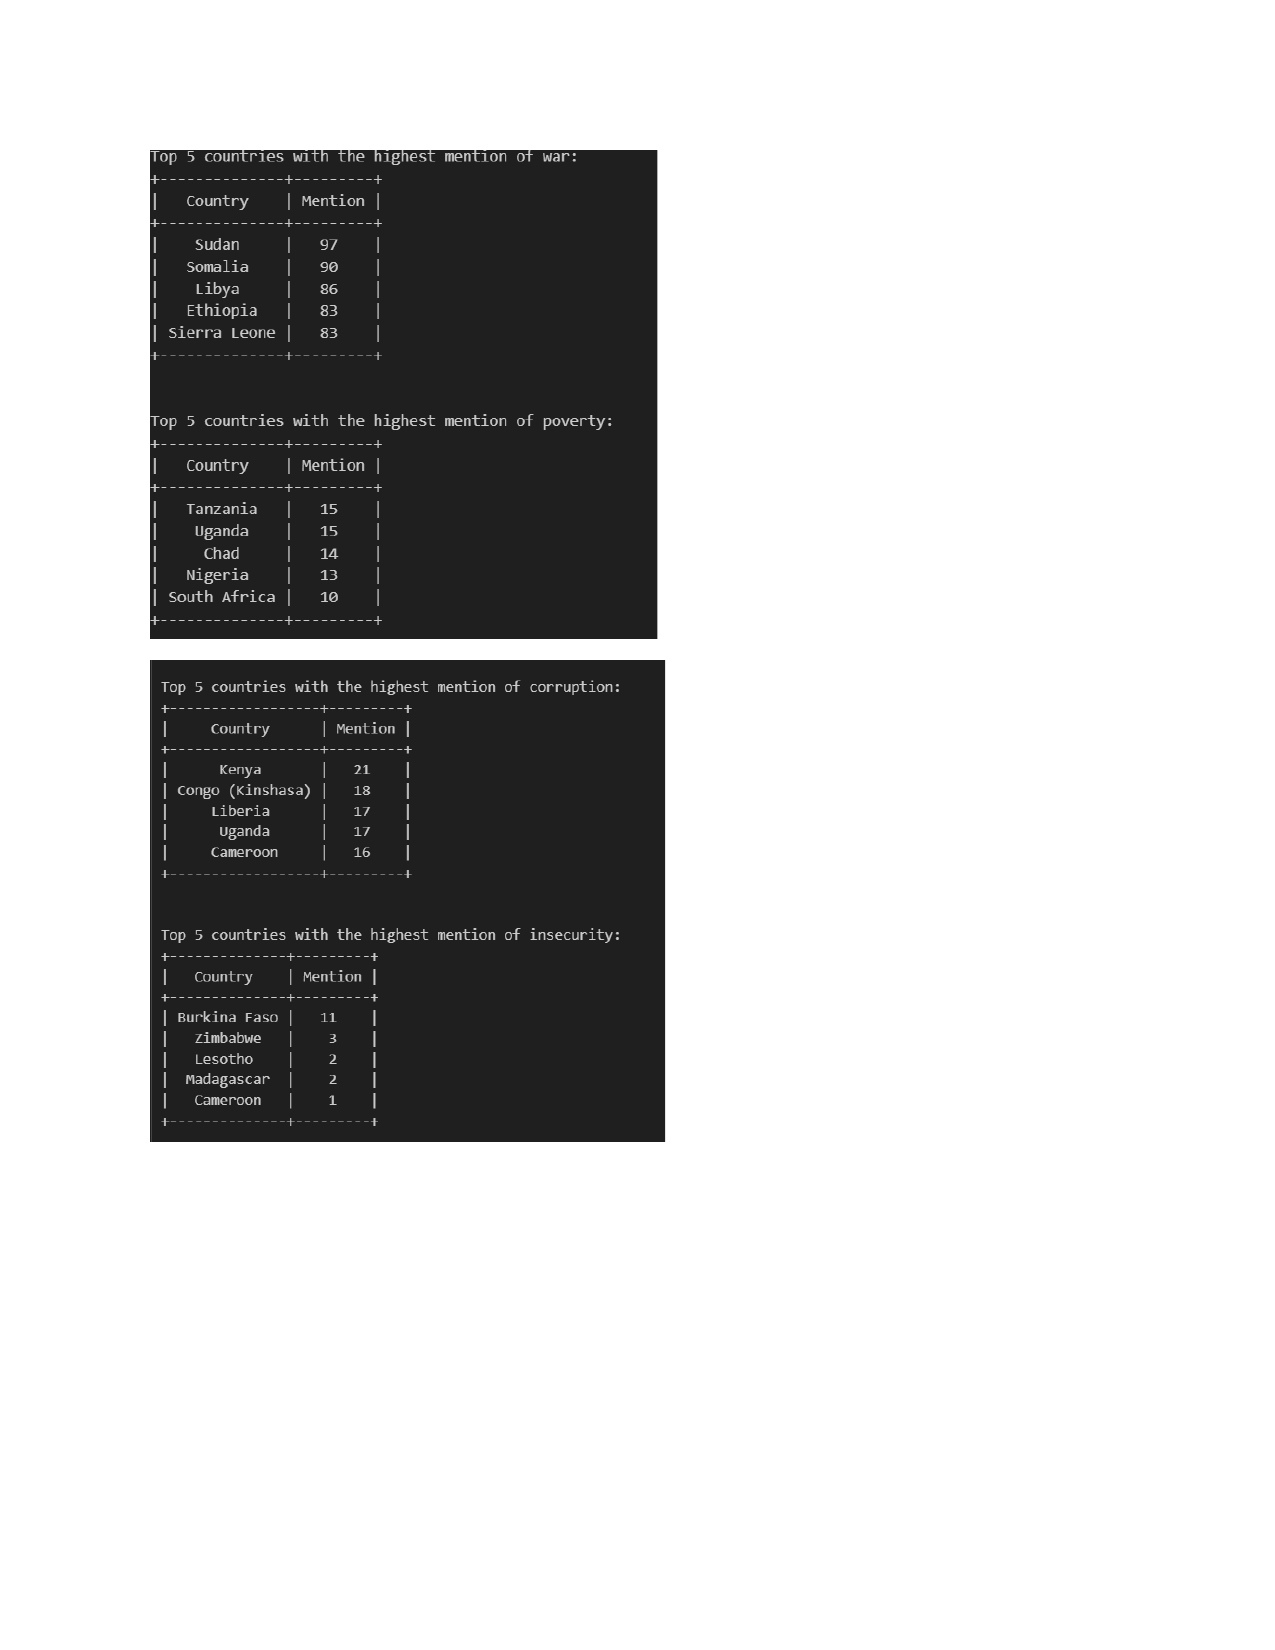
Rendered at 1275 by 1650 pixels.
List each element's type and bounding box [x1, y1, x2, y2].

picture [150, 660, 665, 1142]
picture [150, 150, 658, 639]
